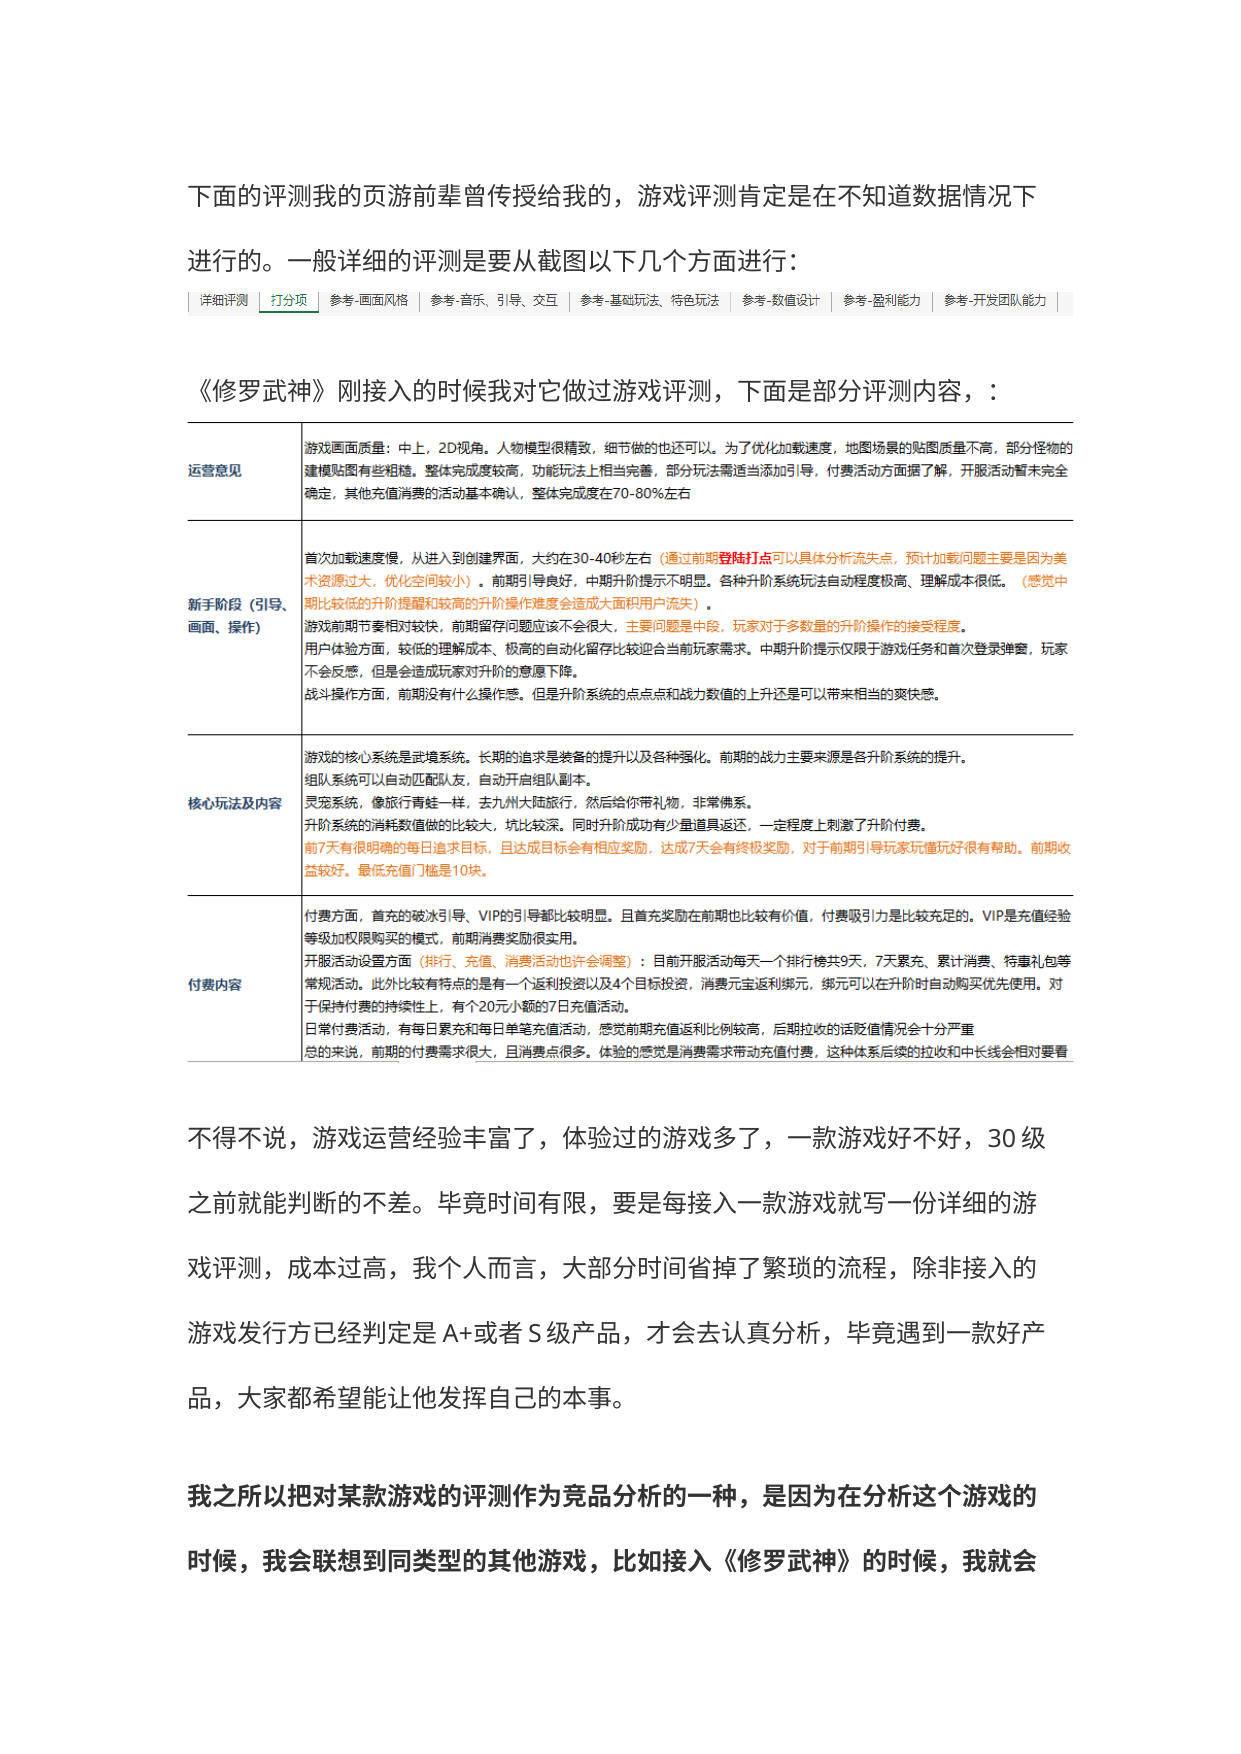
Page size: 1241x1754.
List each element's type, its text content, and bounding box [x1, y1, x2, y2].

text 《修罗武神》刚接入的时候我对它做过游戏评测，下面是部分评测内容，： [187, 357, 1053, 422]
picture [187, 292, 1074, 316]
picture [187, 422, 1074, 1063]
text 下面的评测我的页游前辈曾传授给我的，游戏评测肯定是在不知道数据情况下进行的。一般详细的评测是要从截图以下几个方面进行： [187, 162, 1053, 292]
text 不得不说，游戏运营经验丰富了，体验过的游戏多了，一款游戏好不好，30级之前就能判断的不差。毕竟时间有限，要是每接入一款游戏就写一份详细的游戏评测，成本过高，我个人而言，大部分时间省掉了繁琐的流程，除非接入的游戏发行方已经判定是A+或者S级产品，才会去认真分析，毕竟遇到一款好产品，大家都希望能让他发挥自己的本事。 [187, 1104, 1053, 1429]
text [187, 1462, 1053, 1592]
